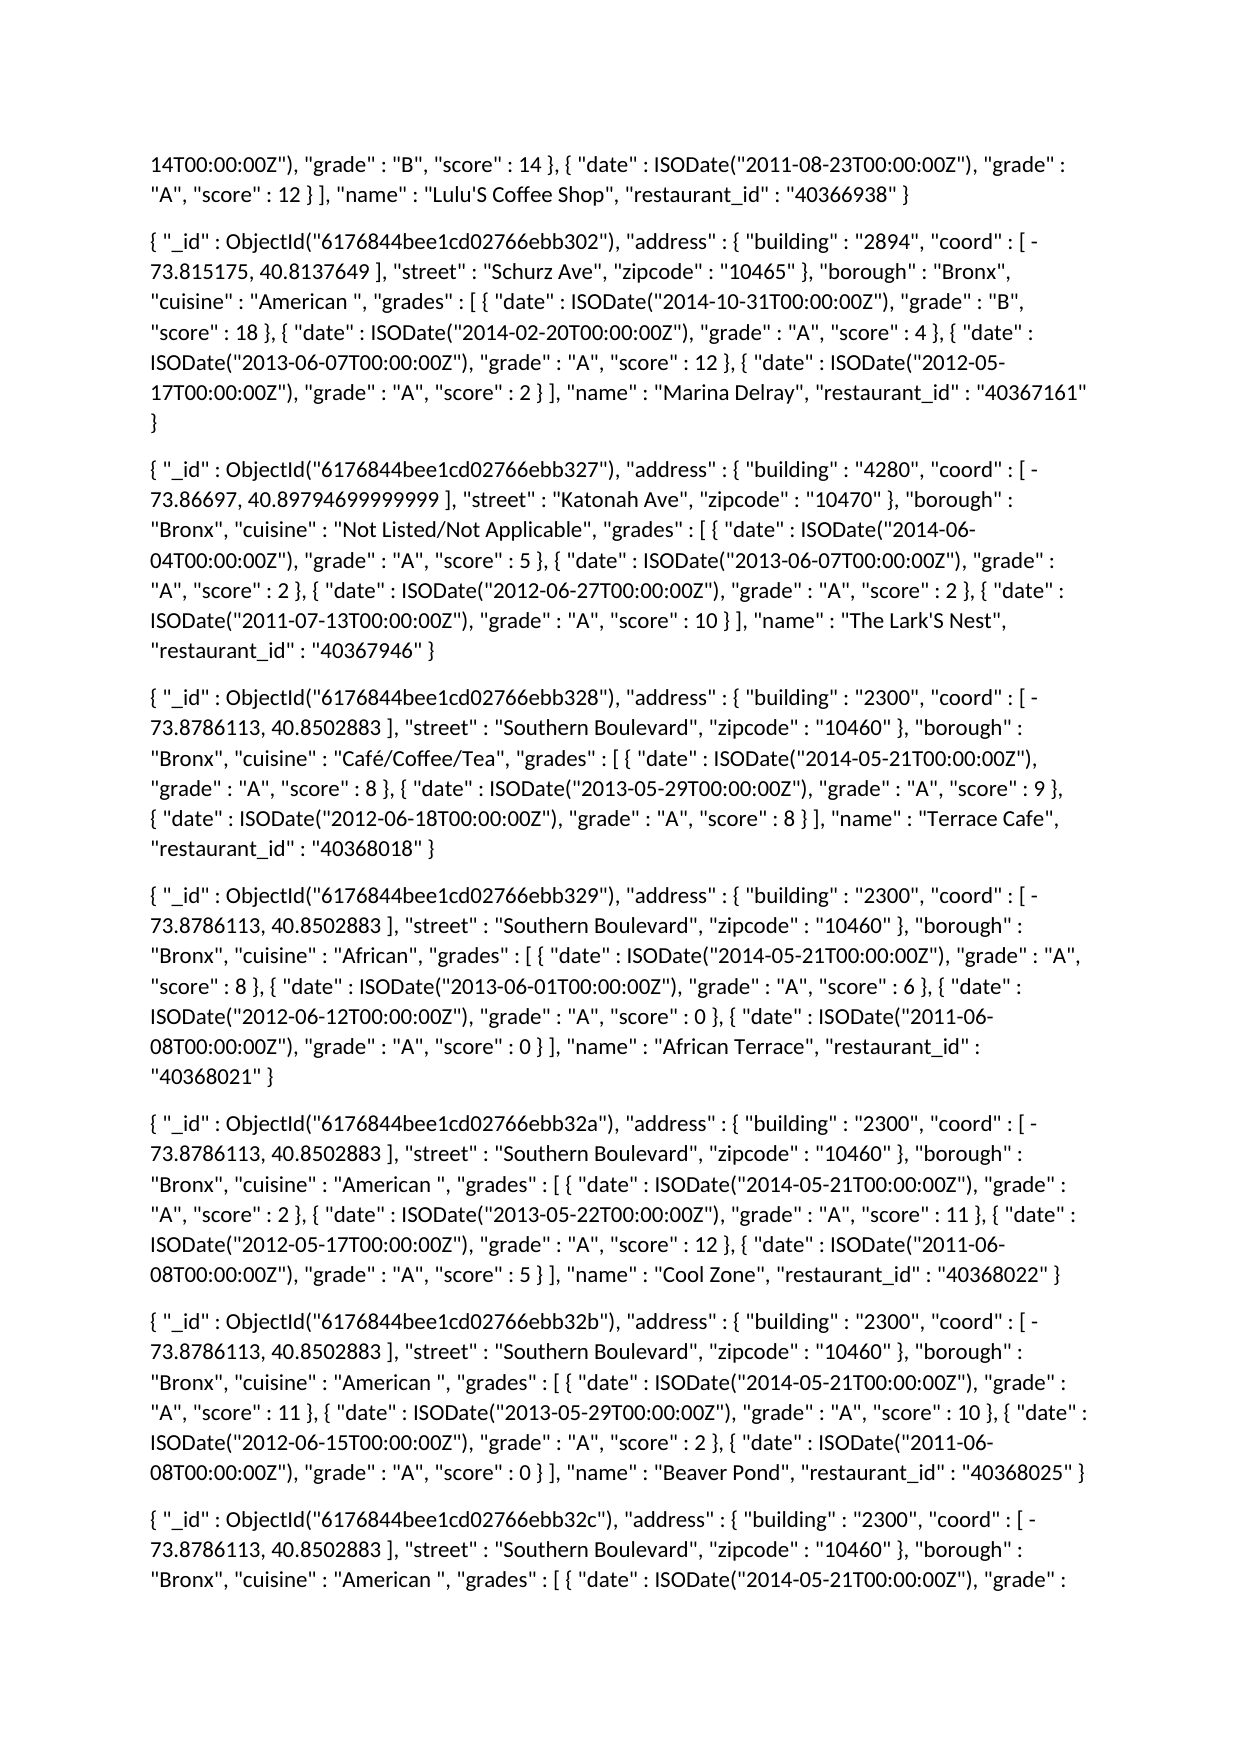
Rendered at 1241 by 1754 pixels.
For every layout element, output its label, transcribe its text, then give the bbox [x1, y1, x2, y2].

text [150, 150, 1090, 208]
text { "_id" : ObjectId("6176844bee1cd02766ebb302"), "address" : { "building" : "2894", "coord" : [ -73.815175, 40.8137649 ], "street" : "Schurz Ave", "zipcode" : "10465" }, "borough" : "Bronx", "cuisine" : "American ", "grades" : [ { "date" : ISODate("2014-10-31T00:00:00Z"), "grade" : "B", "score" : 18 }, { "date" : ISODate("2014-02-20T00:00:00Z"), "grade" : "A", "score" : 4 }, { "date" : ISODate("2013-06-07T00:00:00Z"), "grade" : "A", "score" : 12 }, { "date" : ISODate("2012-05-17T00:00:00Z"), "grade" : "A", "score" : 2 } ], "name" : "Marina Delray", "restaurant_id" : "40367161" } [150, 227, 1090, 436]
text { "_id" : ObjectId("6176844bee1cd02766ebb328"), "address" : { "building" : "2300", "coord" : [ -73.8786113, 40.8502883 ], "street" : "Southern Boulevard", "zipcode" : "10460" }, "borough" : "Bronx", "cuisine" : "Café/Coffee/Tea", "grades" : [ { "date" : ISODate("2014-05-21T00:00:00Z"), "grade" : "A", "score" : 8 }, { "date" : ISODate("2013-05-29T00:00:00Z"), "grade" : "A", "score" : 9 }, { "date" : ISODate("2012-06-18T00:00:00Z"), "grade" : "A", "score" : 8 } ], "name" : "Terrace Cafe", "restaurant_id" : "40368018" } [150, 683, 1090, 862]
text { "_id" : ObjectId("6176844bee1cd02766ebb32a"), "address" : { "building" : "2300", "coord" : [ -73.8786113, 40.8502883 ], "street" : "Southern Boulevard", "zipcode" : "10460" }, "borough" : "Bronx", "cuisine" : "American ", "grades" : [ { "date" : ISODate("2014-05-21T00:00:00Z"), "grade" : "A", "score" : 2 }, { "date" : ISODate("2013-05-22T00:00:00Z"), "grade" : "A", "score" : 11 }, { "date" : ISODate("2012-05-17T00:00:00Z"), "grade" : "A", "score" : 12 }, { "date" : ISODate("2011-06-08T00:00:00Z"), "grade" : "A", "score" : 5 } ], "name" : "Cool Zone", "restaurant_id" : "40368022" } [150, 1109, 1090, 1288]
text { "_id" : ObjectId("6176844bee1cd02766ebb329"), "address" : { "building" : "2300", "coord" : [ -73.8786113, 40.8502883 ], "street" : "Southern Boulevard", "zipcode" : "10460" }, "borough" : "Bronx", "cuisine" : "African", "grades" : [ { "date" : ISODate("2014-05-21T00:00:00Z"), "grade" : "A", "score" : 8 }, { "date" : ISODate("2013-06-01T00:00:00Z"), "grade" : "A", "score" : 6 }, { "date" : ISODate("2012-06-12T00:00:00Z"), "grade" : "A", "score" : 0 }, { "date" : ISODate("2011-06-08T00:00:00Z"), "grade" : "A", "score" : 0 } ], "name" : "African Terrace", "restaurant_id" : "40368021" } [150, 881, 1090, 1091]
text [150, 1505, 1090, 1594]
text { "_id" : ObjectId("6176844bee1cd02766ebb32b"), "address" : { "building" : "2300", "coord" : [ -73.8786113, 40.8502883 ], "street" : "Southern Boulevard", "zipcode" : "10460" }, "borough" : "Bronx", "cuisine" : "American ", "grades" : [ { "date" : ISODate("2014-05-21T00:00:00Z"), "grade" : "A", "score" : 11 }, { "date" : ISODate("2013-05-29T00:00:00Z"), "grade" : "A", "score" : 10 }, { "date" : ISODate("2012-06-15T00:00:00Z"), "grade" : "A", "score" : 2 }, { "date" : ISODate("2011-06-08T00:00:00Z"), "grade" : "A", "score" : 0 } ], "name" : "Beaver Pond", "restaurant_id" : "40368025" } [150, 1307, 1090, 1486]
text { "_id" : ObjectId("6176844bee1cd02766ebb327"), "address" : { "building" : "4280", "coord" : [ -73.86697, 40.89794699999999 ], "street" : "Katonah Ave", "zipcode" : "10470" }, "borough" : "Bronx", "cuisine" : "Not Listed/Not Applicable", "grades" : [ { "date" : ISODate("2014-06-04T00:00:00Z"), "grade" : "A", "score" : 5 }, { "date" : ISODate("2013-06-07T00:00:00Z"), "grade" : "A", "score" : 2 }, { "date" : ISODate("2012-06-27T00:00:00Z"), "grade" : "A", "score" : 2 }, { "date" : ISODate("2011-07-13T00:00:00Z"), "grade" : "A", "score" : 10 } ], "name" : "The Lark'S Nest", "restaurant_id" : "40367946" } [150, 455, 1090, 664]
